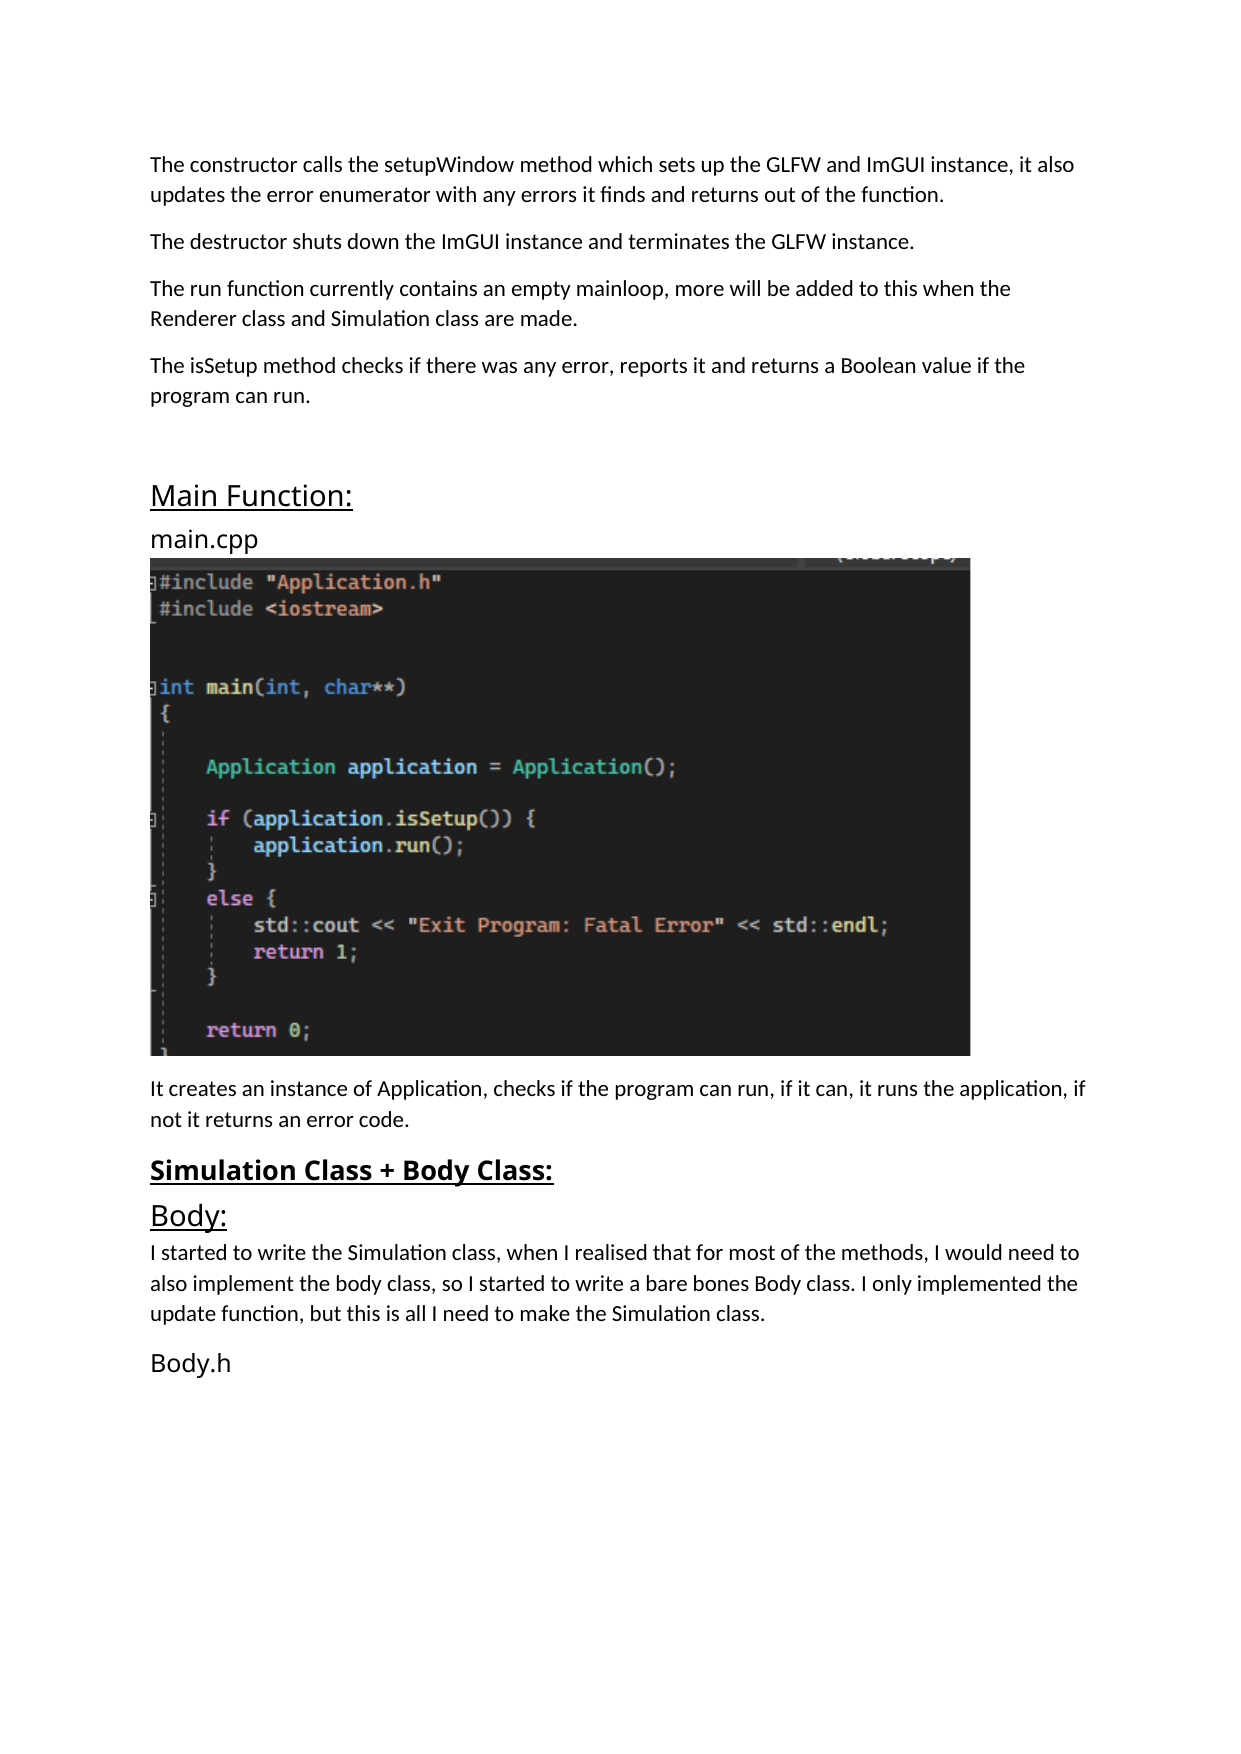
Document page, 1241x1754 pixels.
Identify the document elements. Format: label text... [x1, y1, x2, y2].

text The run function currently contains an empty mainloop, more will be added to this when the Renderer class and Simulation class are made. [150, 274, 1090, 332]
text It creates an instance of Application, checks if the program can run, if it can, it runs the application, if not it returns an error code. [150, 1074, 1090, 1133]
text The destructor shuts down the ImGUI instance and terminates the GLFW instance. [150, 227, 1090, 255]
text I started to write the Simulation class, when I realised that for most of the methods, I would need to also implement the body class, so I started to write a bare bones Body class. I only implemented the update function, but this is all I need to make the Simulation class. [150, 1238, 1090, 1327]
text The isSetup method checks if there was any error, reports it and returns a Boolean value if the program can run. [150, 351, 1090, 409]
subtitle main.cpp [150, 522, 1090, 556]
picture [150, 558, 971, 1056]
subtitle Body.h [150, 1346, 1090, 1380]
subtitle Body: [150, 1196, 1090, 1235]
subtitle Main Function: [150, 475, 1090, 515]
text The constructor calls the setupWindow method which sets up the GLFW and ImGUI instance, it also updates the error enumerator with any errors it finds and returns out of the function. [150, 150, 1090, 208]
subtitle Simulation Class + Body Class: [150, 1152, 1090, 1188]
